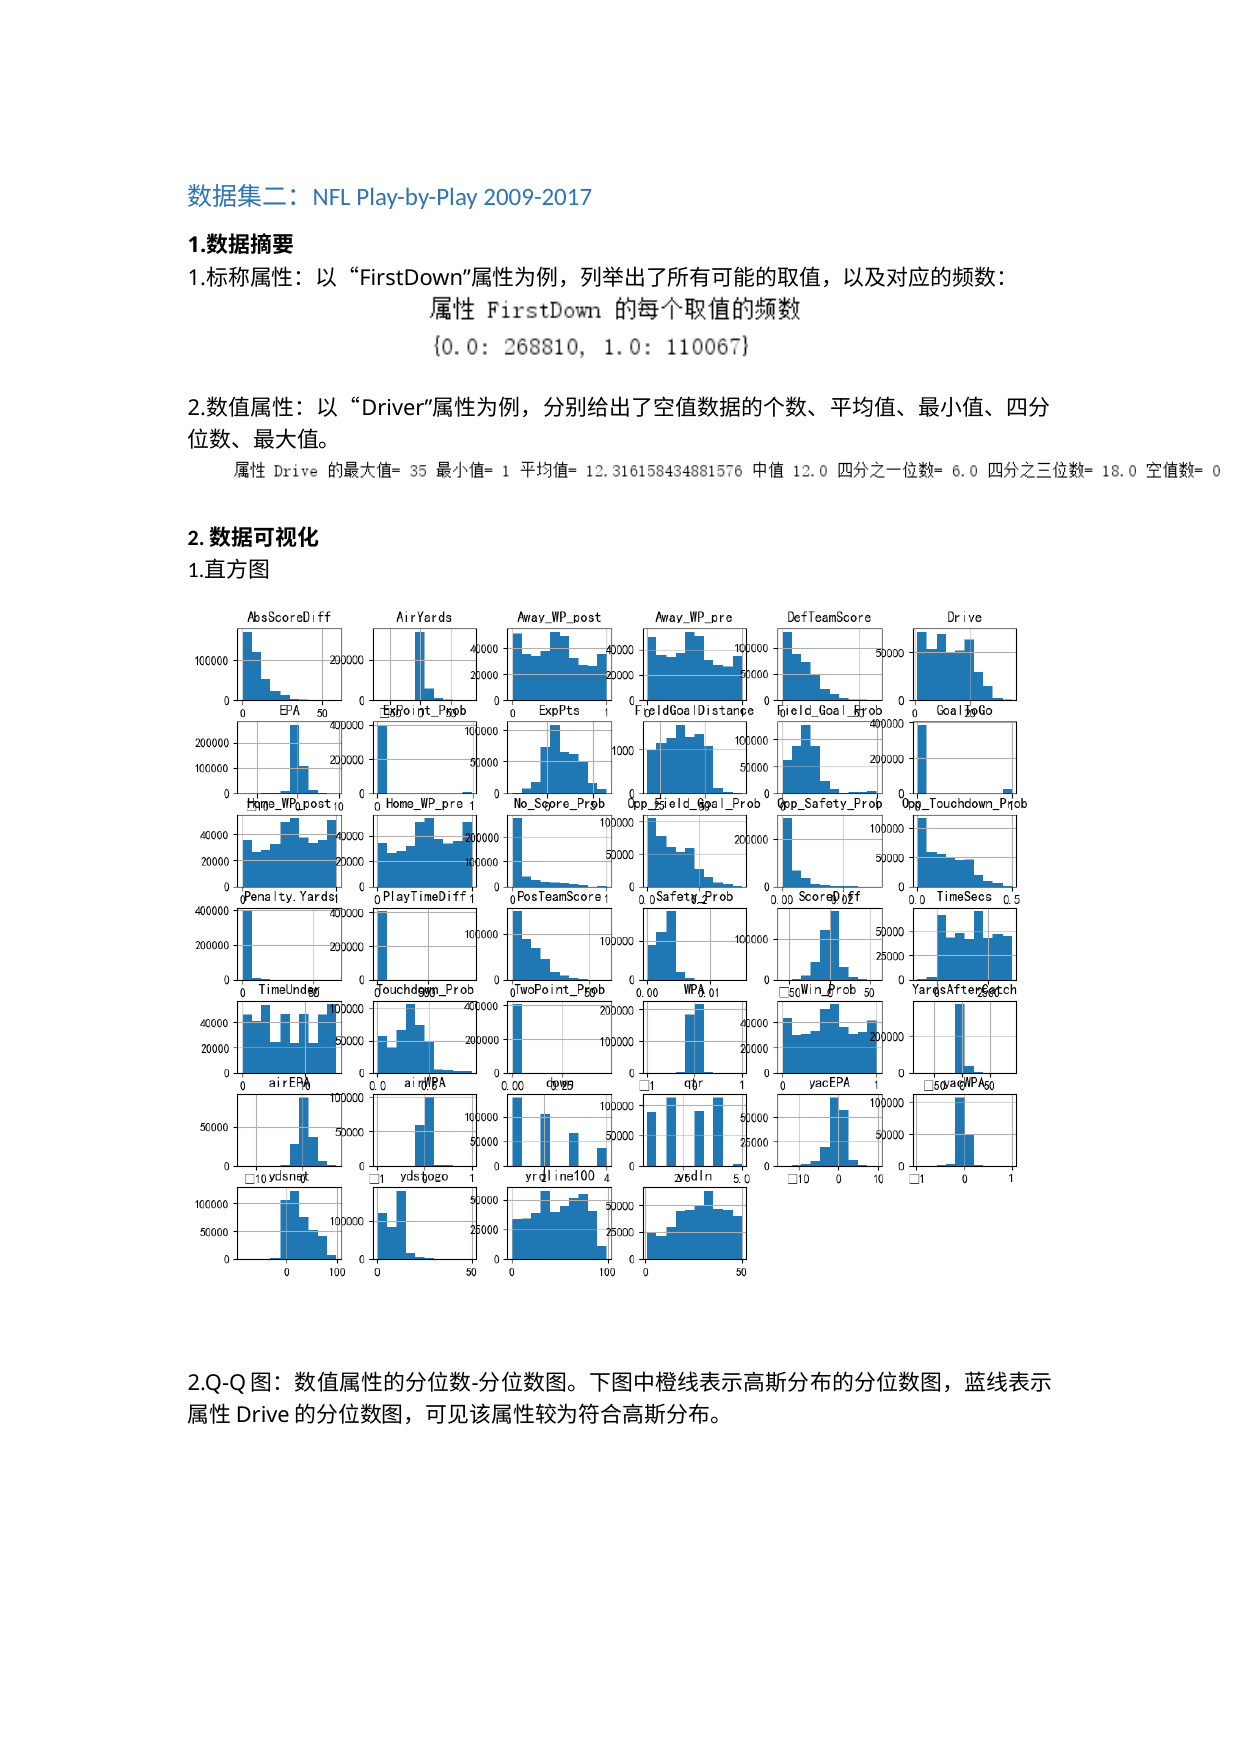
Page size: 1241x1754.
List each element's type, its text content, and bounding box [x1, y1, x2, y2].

text 1.直方图 [187, 552, 1053, 584]
picture [231, 454, 1234, 490]
picture [187, 584, 1053, 1307]
list 数据可视化 [187, 519, 1053, 552]
text 2.Q-Q图：数值属性的分位数-分位数图。下图中橙线表示高斯分布的分位数图，蓝线表示属性Drive的分位数图，可见该属性较为符合高斯分布。 [187, 1364, 1053, 1429]
text 数据集二：NFL Play-by-Play 2009-2017 [187, 162, 1053, 227]
text 1.数据摘要 [187, 227, 1053, 259]
text 1.标称属性：以“FirstDown”属性为例，列举出了所有可能的取值，以及对应的频数： [187, 259, 1053, 292]
text 2.数值属性：以“Driver”属性为例，分别给出了空值数据的个数、平均值、最小值、四分位数、最大值。 [187, 389, 1053, 454]
picture [410, 292, 831, 358]
